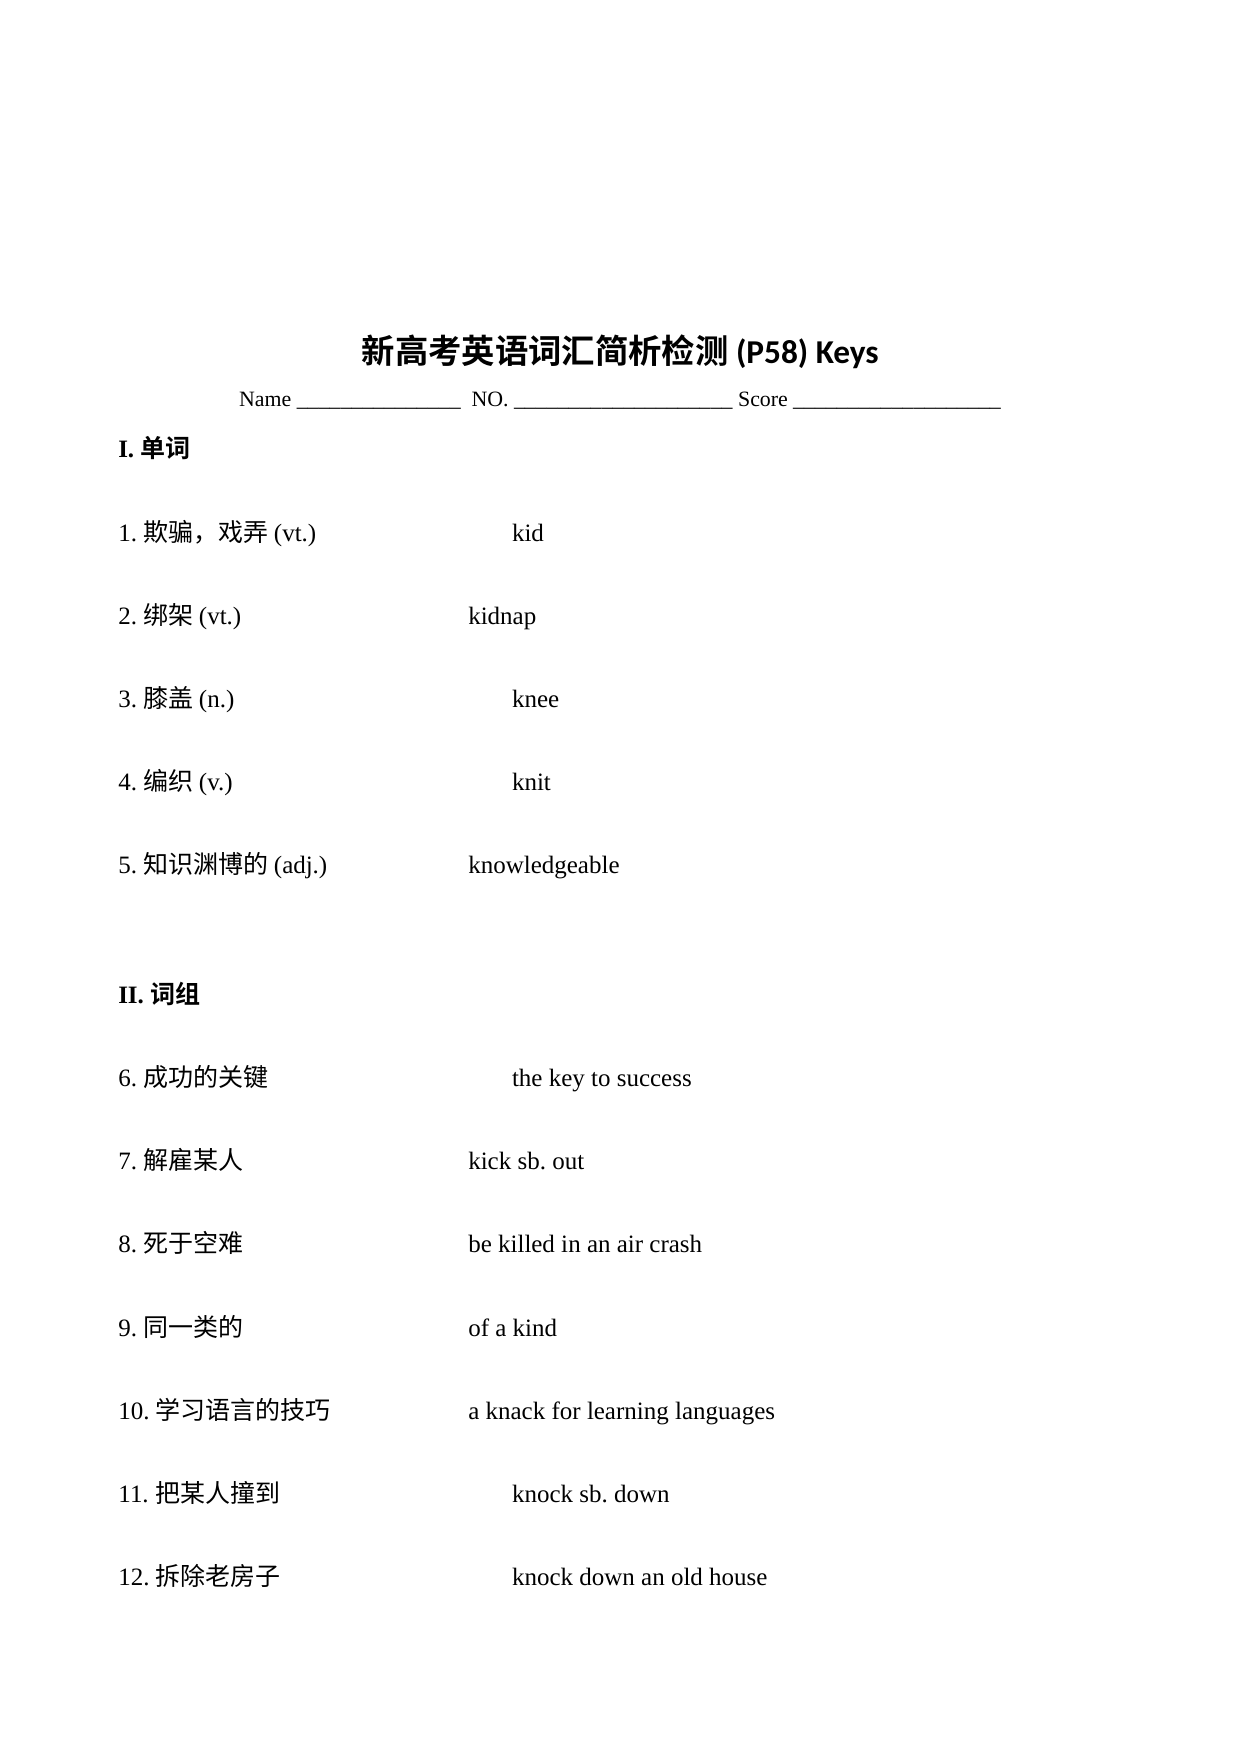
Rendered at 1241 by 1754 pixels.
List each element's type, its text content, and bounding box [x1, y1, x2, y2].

text Name _______________ NO. ____________________ Score ___________________ [118, 382, 1122, 414]
text 4. 编织 (v.) knit [118, 747, 1122, 812]
text 3. 膝盖 (n.) knee [118, 664, 1122, 729]
text 6. 成功的关键 the key to success [118, 1043, 1122, 1108]
text 11. 把某人撞到 knock sb. down [118, 1459, 1122, 1524]
text 9. 同一类的 of a kind [118, 1293, 1122, 1358]
text 8. 死于空难 be killed in an air crash [118, 1209, 1122, 1274]
text 12. 拆除老房子 knock down an old house [118, 1542, 1122, 1607]
text 5. 知识渊博的 (adj.) knowledgeable [118, 830, 1122, 895]
text 1. 欺骗，戏弄 (vt.) kid [118, 498, 1122, 563]
text 7. 解雇某人 kick sb. out [118, 1126, 1122, 1191]
text I. 单词 [118, 414, 1122, 479]
text II. 词组 [118, 960, 1122, 1025]
text 新高考英语词汇简析检测 (P58) Keys [118, 317, 1122, 382]
text 2. 绑架 (vt.) kidnap [118, 581, 1122, 646]
text 10. 学习语言的技巧 a knack for learning languages [118, 1376, 1122, 1441]
